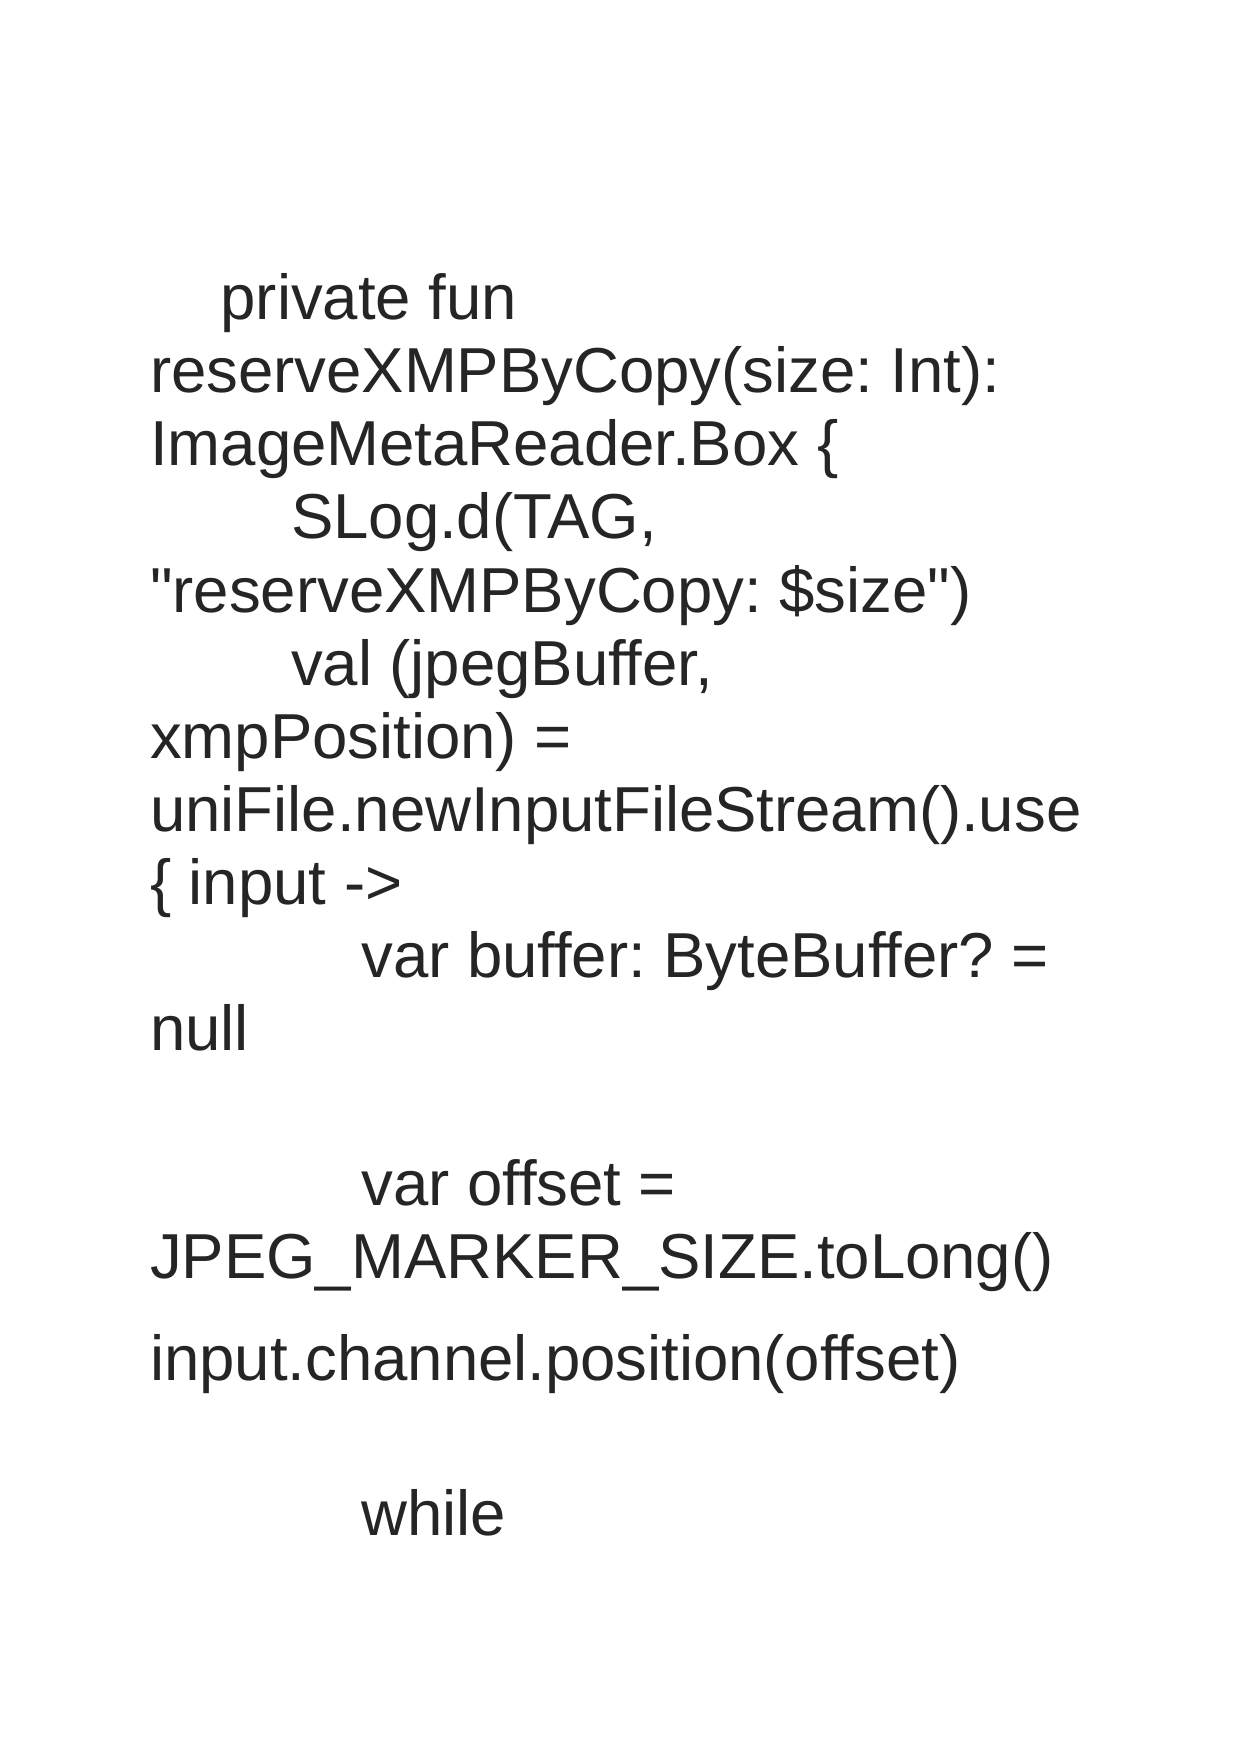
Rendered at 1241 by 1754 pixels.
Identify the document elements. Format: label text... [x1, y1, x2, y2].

text var offset = JPEG_MARKER_SIZE.toLong() [150, 1152, 1090, 1298]
text input.channel.position(offset) [150, 1298, 1090, 1406]
text val (jpegBuffer, xmpPosition) = uniFile.newInputFileStream().use { input -> [150, 632, 1090, 924]
text var buffer: ByteBuffer? = null [150, 924, 1090, 1070]
text SLog.d(TAG, "reserveXMPByCopy: $size") [150, 485, 1090, 632]
text private fun reserveXMPByCopy(size: Int): ImageMetaReader.Box { [150, 266, 1090, 485]
